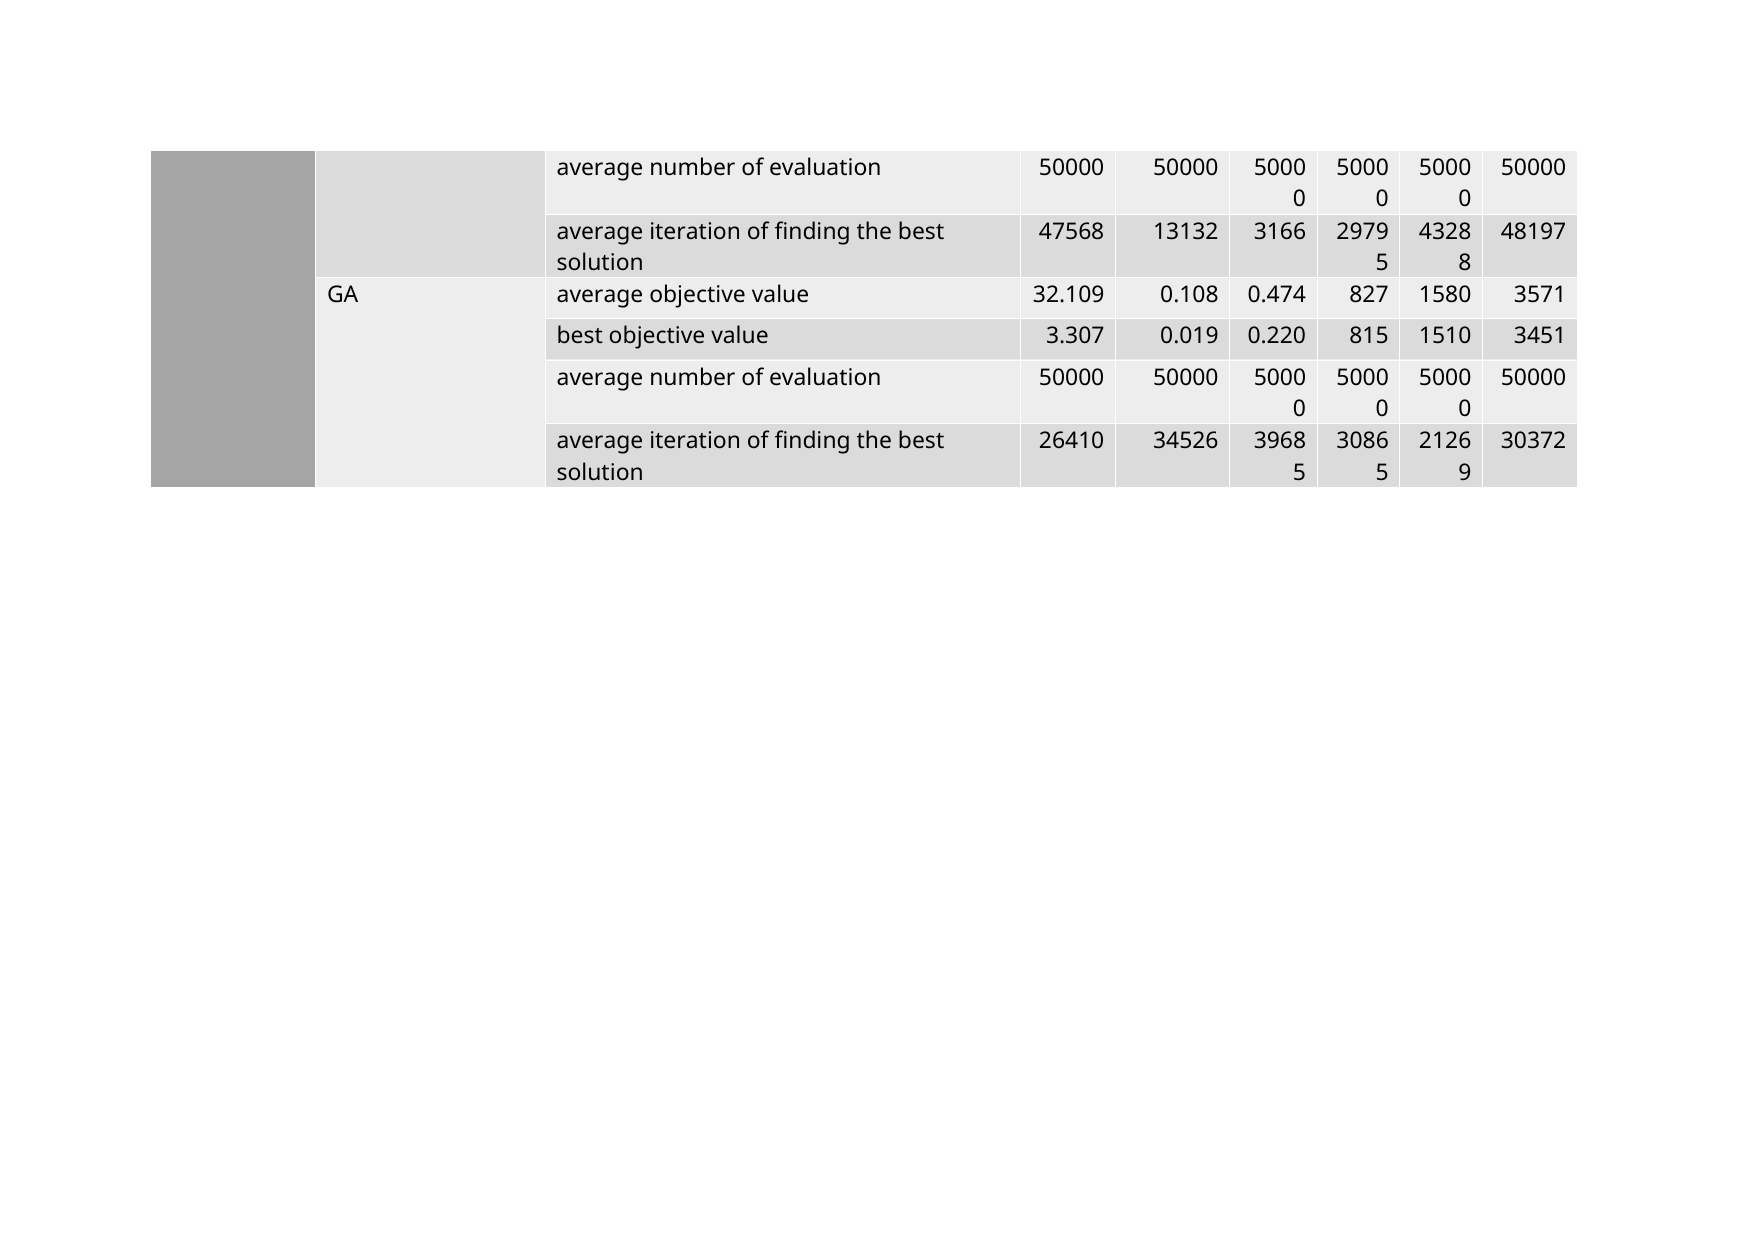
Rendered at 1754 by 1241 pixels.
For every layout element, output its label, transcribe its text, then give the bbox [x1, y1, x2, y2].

table_cell 50000 [1021, 361, 1115, 423]
table_cell 0.108 [1116, 278, 1229, 318]
table_cell 815 [1318, 319, 1399, 359]
table_cell 50000 [1483, 361, 1577, 423]
table_cell 827 [1318, 278, 1399, 318]
table_cell 50000 [1318, 151, 1399, 213]
table_cell 0.220 [1230, 319, 1317, 359]
table_cell 50000 [1318, 361, 1399, 423]
table_cell 21269 [1400, 424, 1482, 487]
table_cell average iteration of finding the best solution [546, 424, 1020, 487]
table_cell 43288 [1400, 215, 1482, 277]
table_cell average objective value [546, 278, 1020, 318]
table_cell 50000 [1116, 361, 1229, 423]
table_cell 3451 [1483, 319, 1577, 359]
table_cell 34526 [1116, 424, 1229, 487]
table_cell 0.474 [1230, 278, 1317, 318]
table_cell 30865 [1318, 424, 1399, 487]
table_cell 50000 [1483, 151, 1577, 213]
table_cell 29795 [1318, 215, 1399, 277]
table_cell average iteration of finding the best solution [546, 215, 1020, 277]
table_cell 13132 [1116, 215, 1229, 277]
table_cell 50000 [1116, 151, 1229, 213]
table_cell 39685 [1230, 424, 1317, 487]
table_cell 47568 [1021, 215, 1115, 277]
table_cell 50000 [1400, 151, 1482, 213]
table_cell 50000 [1230, 151, 1317, 213]
table_cell average number of evaluation [546, 151, 1020, 213]
table_cell 50000 [1021, 151, 1115, 213]
table_cell 48197 [1483, 215, 1577, 277]
table_cell 32.109 [1021, 278, 1115, 318]
table_cell 1510 [1400, 319, 1482, 359]
table_cell 1580 [1400, 278, 1482, 318]
table_cell 26410 [1021, 424, 1115, 487]
table_cell 3.307 [1021, 319, 1115, 359]
table_cell best objective value [546, 319, 1020, 359]
table_cell 3166 [1230, 215, 1317, 277]
table_cell 30372 [1483, 424, 1577, 487]
table_cell 3571 [1483, 278, 1577, 318]
table_cell 50000 [1400, 361, 1482, 423]
table_cell GA [316, 278, 545, 487]
table_cell 0.019 [1116, 319, 1229, 359]
table_cell average number of evaluation [546, 361, 1020, 423]
table_cell 50000 [1230, 361, 1317, 423]
